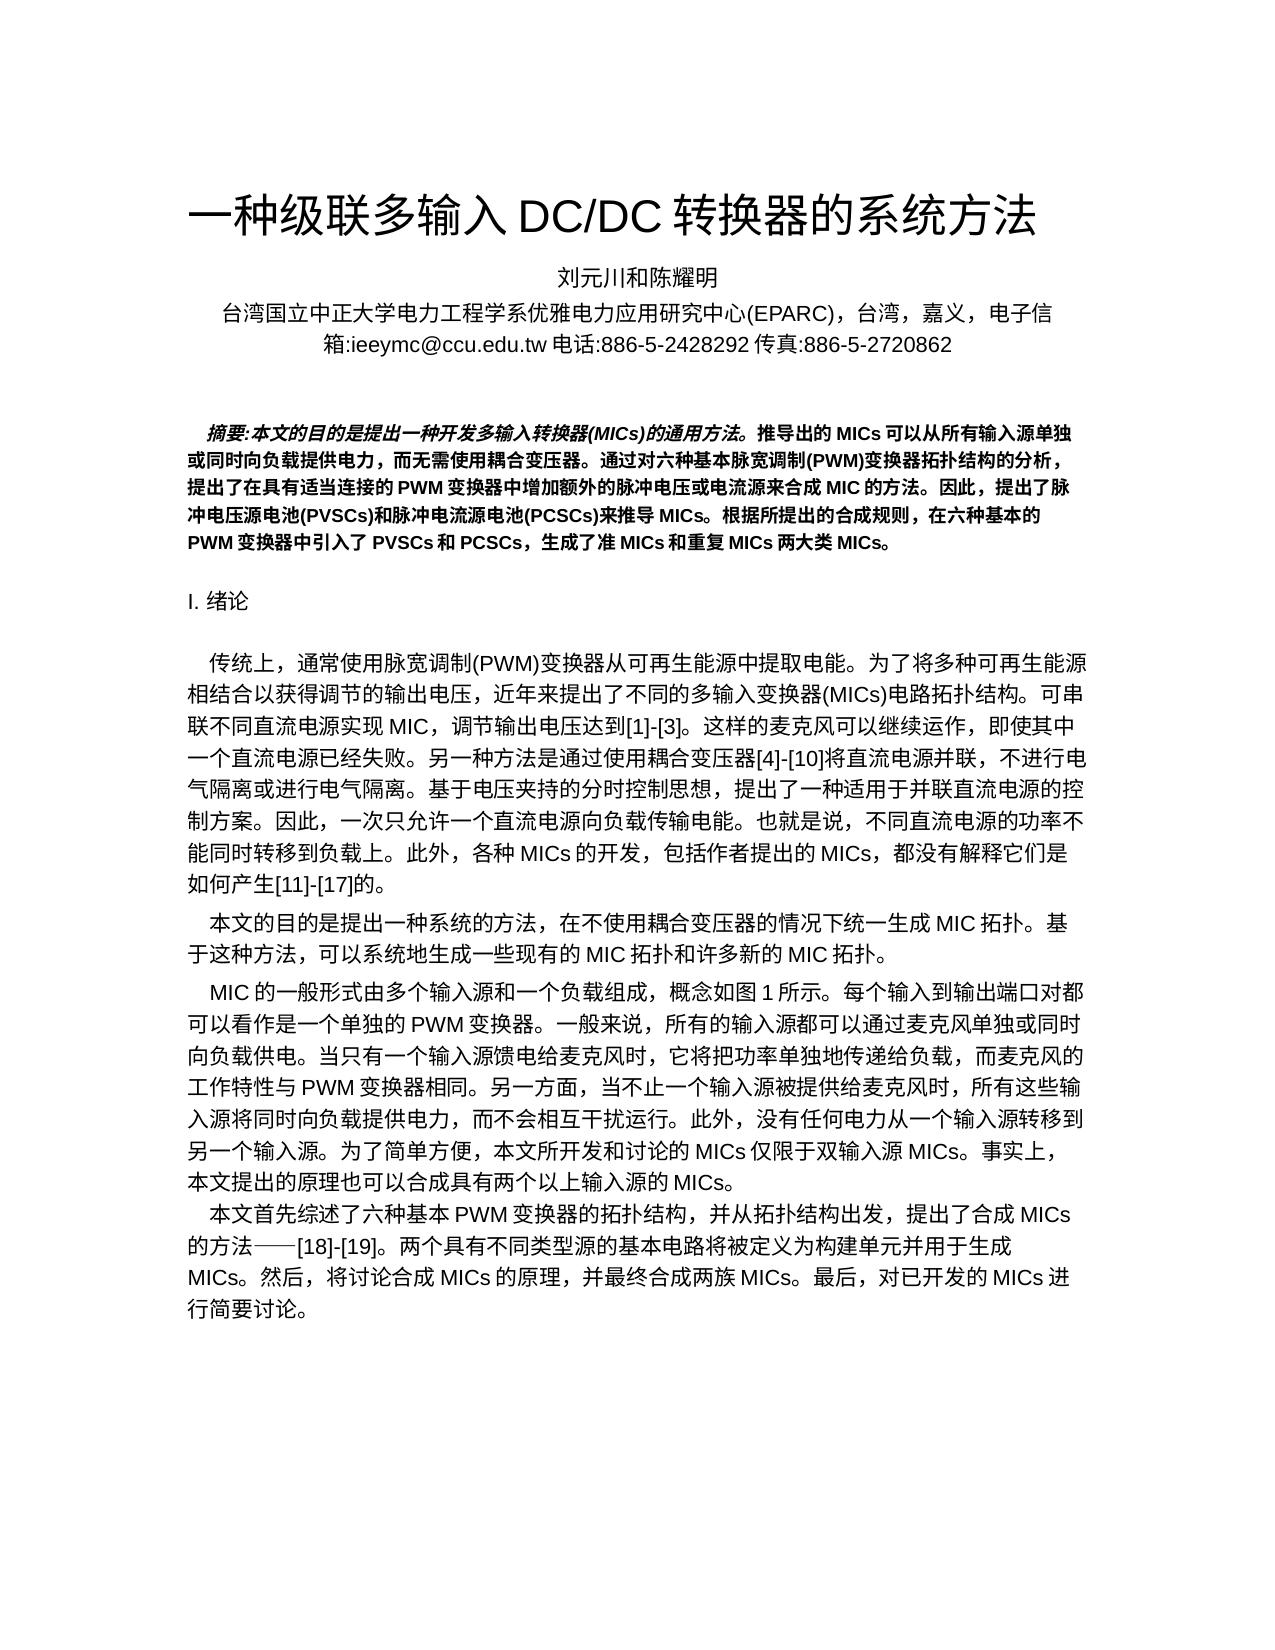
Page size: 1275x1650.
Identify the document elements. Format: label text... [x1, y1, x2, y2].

text 本文的目的是提出一种系统的方法，在不使用耦合变压器的情况下统一生成MIC拓扑。基于这种方法，可以系统地生成一些现有的MIC拓扑和许多新的MIC拓扑。 [187, 906, 1087, 969]
text 一种级联多输入DC/DC转换器的系统方法 [187, 180, 1087, 246]
text 本文首先综述了六种基本PWM变换器的拓扑结构，并从拓扑结构出发，提出了合成MICs的方法——[18]-[19]。两个具有不同类型源的基本电路将被定义为构建单元并用于生成MICs。然后，将讨论合成MICs的原理，并最终合成两族MICs。最后，对已开发的MICs进行简要讨论。 [187, 1197, 1087, 1324]
text MIC的一般形式由多个输入源和一个负载组成，概念如图1所示。每个输入到输出端口对都可以看作是一个单独的PWM变换器。一般来说，所有的输入源都可以通过麦克风单独或同时向负载供电。当只有一个输入源馈电给麦克风时，它将把功率单独地传递给负载，而麦克风的工作特性与PWM变换器相同。另一方面，当不止一个输入源被提供给麦克风时，所有这些输入源将同时向负载提供电力，而不会相互干扰运行。此外，没有任何电力从一个输入源转移到另一个输入源。为了简单方便，本文所开发和讨论的MICs仅限于双输入源MICs。事实上，本文提出的原理也可以合成具有两个以上输入源的MICs。 [187, 975, 1087, 1197]
text 台湾国立中正大学电力工程学系优雅电力应用研究中心(EPARC)，台湾，嘉义，电子信箱:ieeymc@ccu.edu.tw电话:886-5-2428292传真:886-5-2720862 [187, 296, 1087, 359]
text 刘元川和陈耀明 [187, 259, 1087, 293]
text 传统上，通常使用脉宽调制(PWM)变换器从可再生能源中提取电能。为了将多种可再生能源相结合以获得调节的输出电压，近年来提出了不同的多输入变换器(MICs)电路拓扑结构。可串联不同直流电源实现MIC，调节输出电压达到[1]-[3]。这样的麦克风可以继续运作，即使其中一个直流电源已经失败。另一种方法是通过使用耦合变压器[4]-[10]将直流电源并联，不进行电气隔离或进行电气隔离。基于电压夹持的分时控制思想，提出了一种适用于并联直流电源的控制方案。因此，一次只允许一个直流电源向负载传输电能。也就是说，不同直流电源的功率不能同时转移到负载上。此外，各种MICs的开发，包括作者提出的MICs，都没有解释它们是如何产生[11]-[17]的。 [187, 646, 1087, 899]
text 摘要:本文的目的是提出一种开发多输入转换器(MICs)的通用方法。推导出的MICs可以从所有输入源单独或同时向负载提供电力，而无需使用耦合变压器。通过对六种基本脉宽调制(PWM)变换器拓扑结构的分析，提出了在具有适当连接的PWM变换器中增加额外的脉冲电压或电流源来合成MIC的方法。因此，提出了脉冲电压源电池(PVSCs)和脉冲电流源电池(PCSCs)来推导MICs。根据所提出的合成规则，在六种基本的PWM变换器中引入了PVSCs和PCSCs，生成了准MICs和重复MICs两大类MICs。 [187, 419, 1087, 554]
text I. 绪论 [187, 584, 1087, 616]
